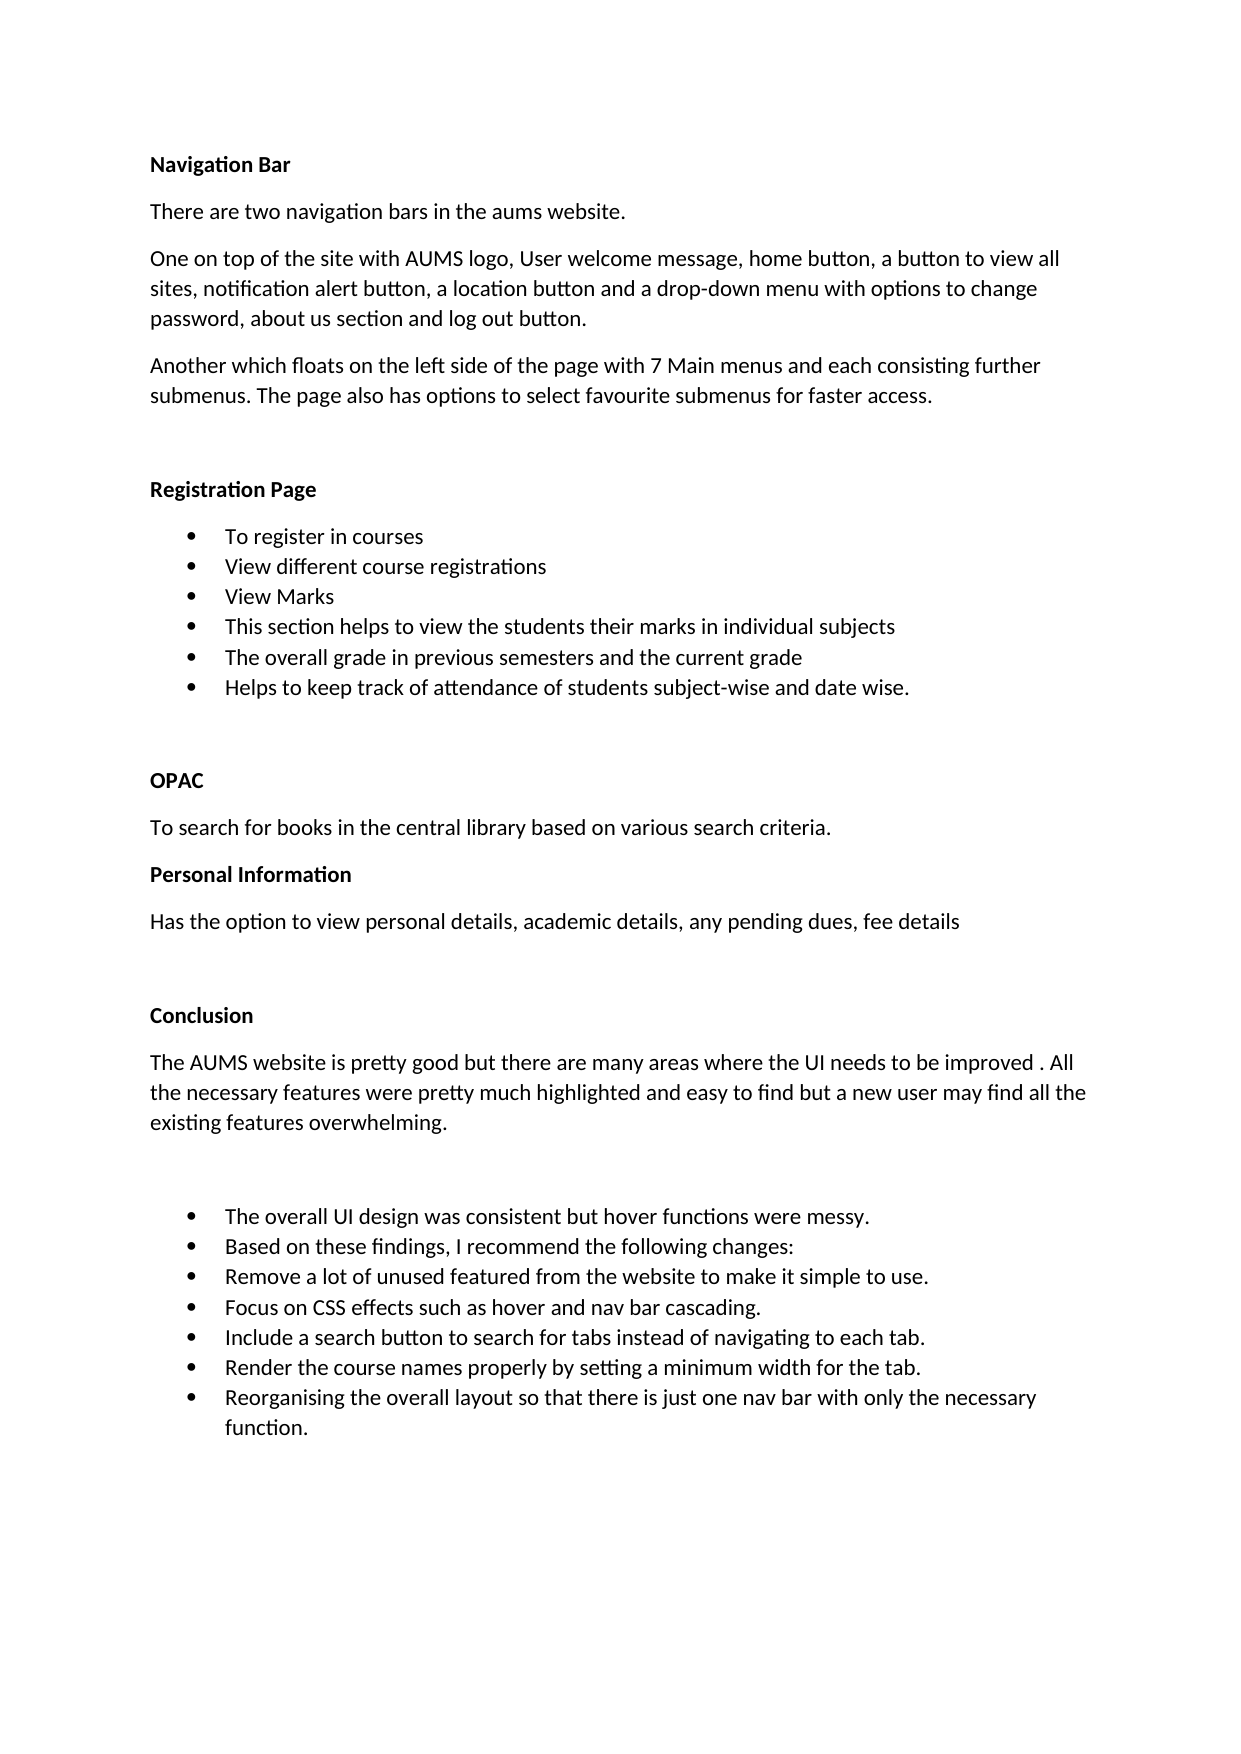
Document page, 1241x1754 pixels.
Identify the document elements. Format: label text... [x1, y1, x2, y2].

list Based on these findings, I recommend the following changes: [187, 1232, 1090, 1260]
text One on top of the site with AUMS logo, User welcome message, home button, a button to view all sites, notification alert button, a location button and a drop-down menu with options to change password, about us section and log out button. [150, 244, 1090, 332]
list Reorganising the overall layout so that there is just one nav bar with only the necessary function. [187, 1383, 1090, 1442]
list Include a search button to search for tabs instead of navigating to each tab. [187, 1323, 1090, 1351]
list View Marks [187, 582, 1090, 610]
list Helps to keep track of attendance of students subject-wise and date wise. [187, 673, 1090, 701]
list View different course registrations [187, 552, 1090, 580]
text Registration Page [150, 475, 1090, 503]
list Remove a lot of unused featured from the website to make it simple to use. [187, 1262, 1090, 1291]
list Render the course names properly by setting a minimum width for the tab. [187, 1353, 1090, 1381]
list The overall UI design was consistent but hover functions were messy. [187, 1202, 1090, 1230]
text OPAC [150, 767, 1090, 795]
text Personal Information [150, 860, 1090, 888]
text To search for books in the central library based on various search criteria. [150, 813, 1090, 842]
text Has the option to view personal details, academic details, any pending dues, fee details [150, 907, 1090, 935]
text There are two navigation bars in the aums website. [150, 197, 1090, 225]
text Conclusion [150, 1001, 1090, 1029]
list This section helps to view the students their marks in individual subjects [187, 612, 1090, 641]
list The overall grade in previous semesters and the current grade [187, 643, 1090, 671]
text Navigation Bar [150, 150, 1090, 178]
text Another which floats on the left side of the page with 7 Main menus and each consisting further submenus. The page also has options to select favourite submenus for faster access. [150, 351, 1090, 409]
list Focus on CSS effects such as hover and nav bar cascading. [187, 1293, 1090, 1321]
list To register in courses [187, 522, 1090, 550]
text The AUMS website is pretty good but there are many areas where the UI needs to be improved . All the necessary features were pretty much highlighted and easy to find but a new user may find all the existing features overwhelming. [150, 1048, 1090, 1136]
